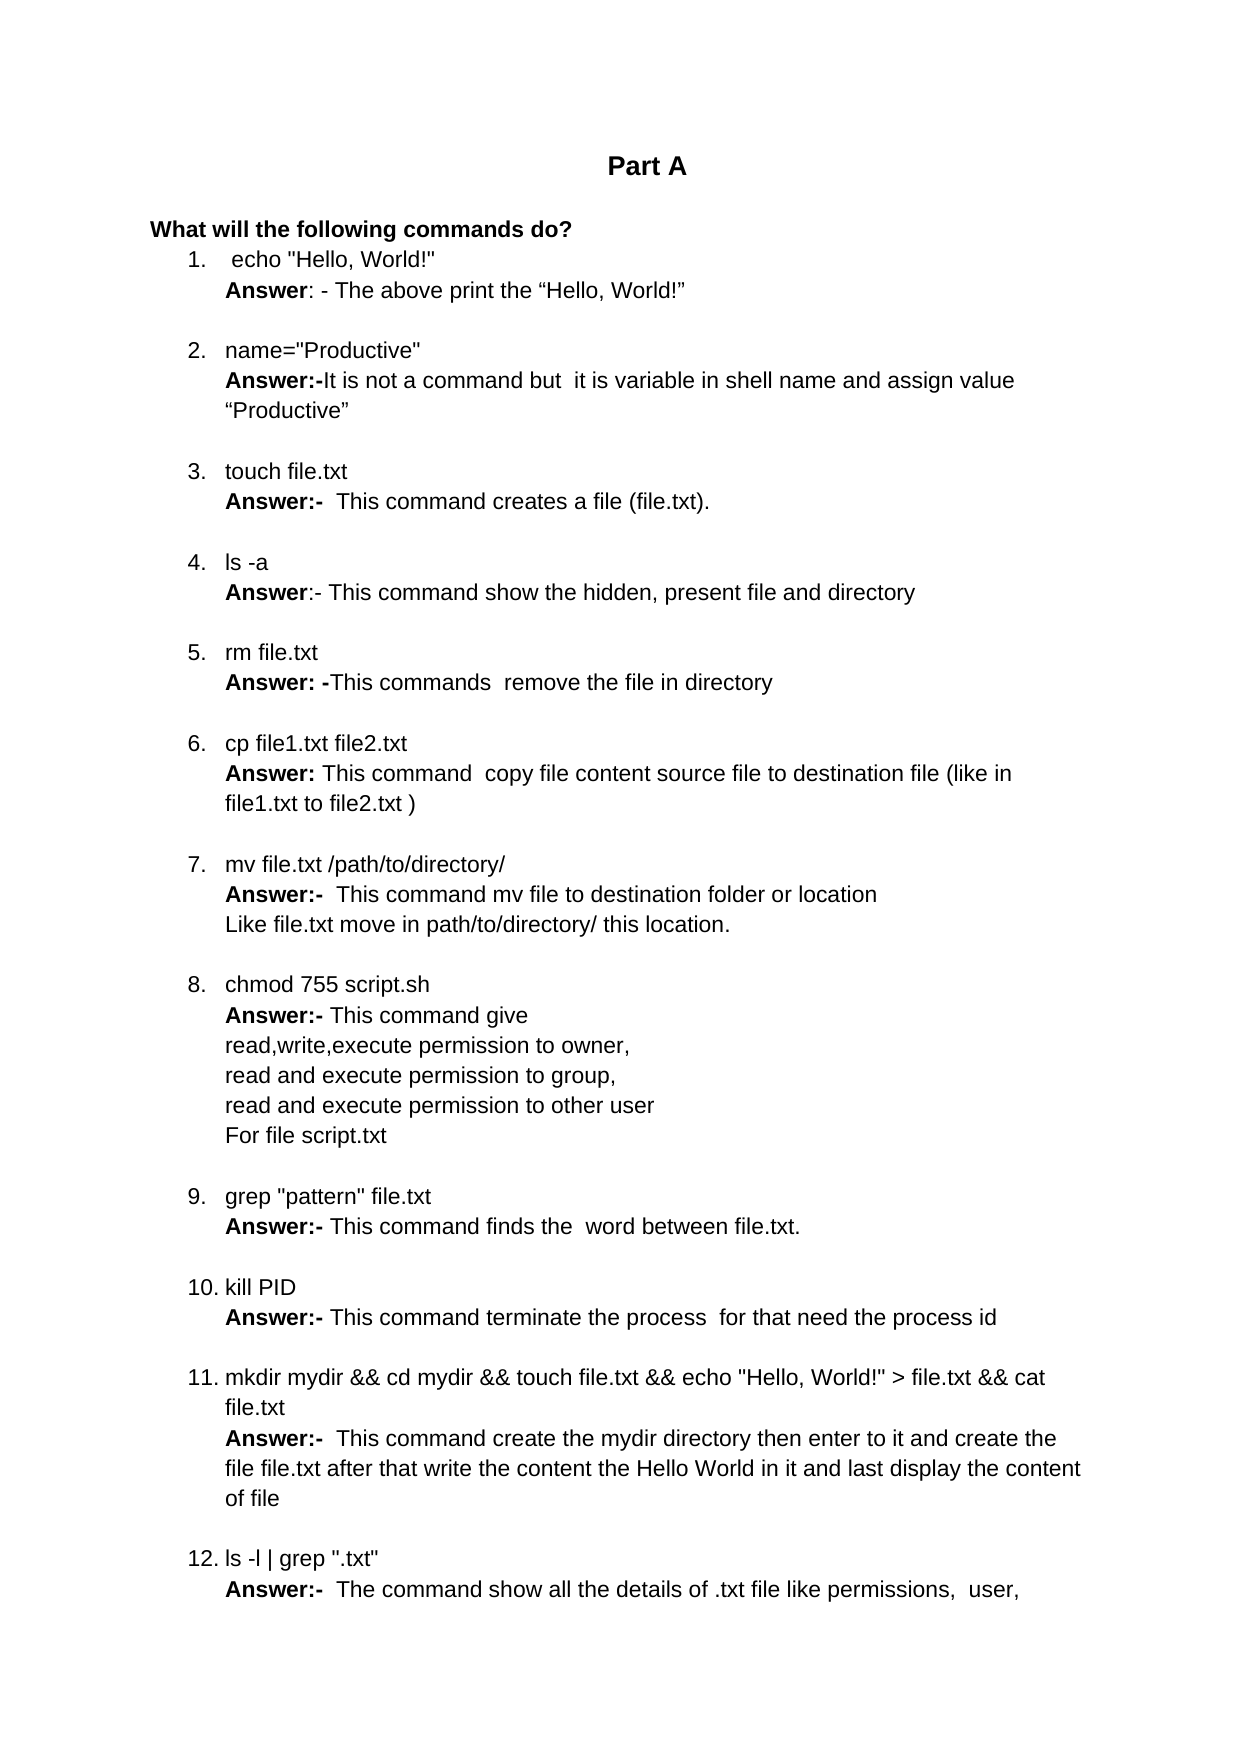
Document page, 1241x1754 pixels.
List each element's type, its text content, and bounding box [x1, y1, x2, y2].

text Part A [150, 150, 1090, 181]
text What will the following commands do? [150, 186, 1090, 242]
list chmod 755 script.sh Answer:- This command give read,write,execute permission to owner, read and execute permission to group, read and execute permission to other user For file script.txt [187, 971, 1090, 1179]
list cp file1.txt file2.txt Answer: This command copy file content source file to destination file (like in file1.txt to file2.txt ) [187, 730, 1090, 847]
list grep "pattern" file.txt Answer:- This command finds the word between file.txt. [187, 1183, 1090, 1269]
list name="Productive" Answer:-It is not a command but it is variable in shell name and assign value “Productive” [187, 337, 1090, 424]
text Answer:- This command create the mydir directory then enter to it and create the file file.txt after that write the content the Hello World in it and last display the content of file [225, 1424, 1090, 1541]
list echo "Hello, World!" Answer: - The above print the “Hello, World!” [187, 246, 1090, 303]
list touch file.txt Answer:- This command creates a file (file.txt). [187, 458, 1090, 544]
list mv file.txt /path/to/directory/ Answer:- This command mv file to destination folder or location Like file.txt move in path/to/directory/ this location. [187, 851, 1090, 967]
list rm file.txt Answer: -This commands remove the file in directory [187, 639, 1090, 726]
list kill PID Answer:- This command terminate the process for that need the process id [187, 1273, 1090, 1330]
list ls -a Answer:- This command show the hidden, present file and directory [187, 548, 1090, 635]
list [187, 1545, 1090, 1602]
list mkdir mydir && cd mydir && touch file.txt && echo "Hello, World!" > file.txt && cat file.txt [187, 1364, 1090, 1421]
